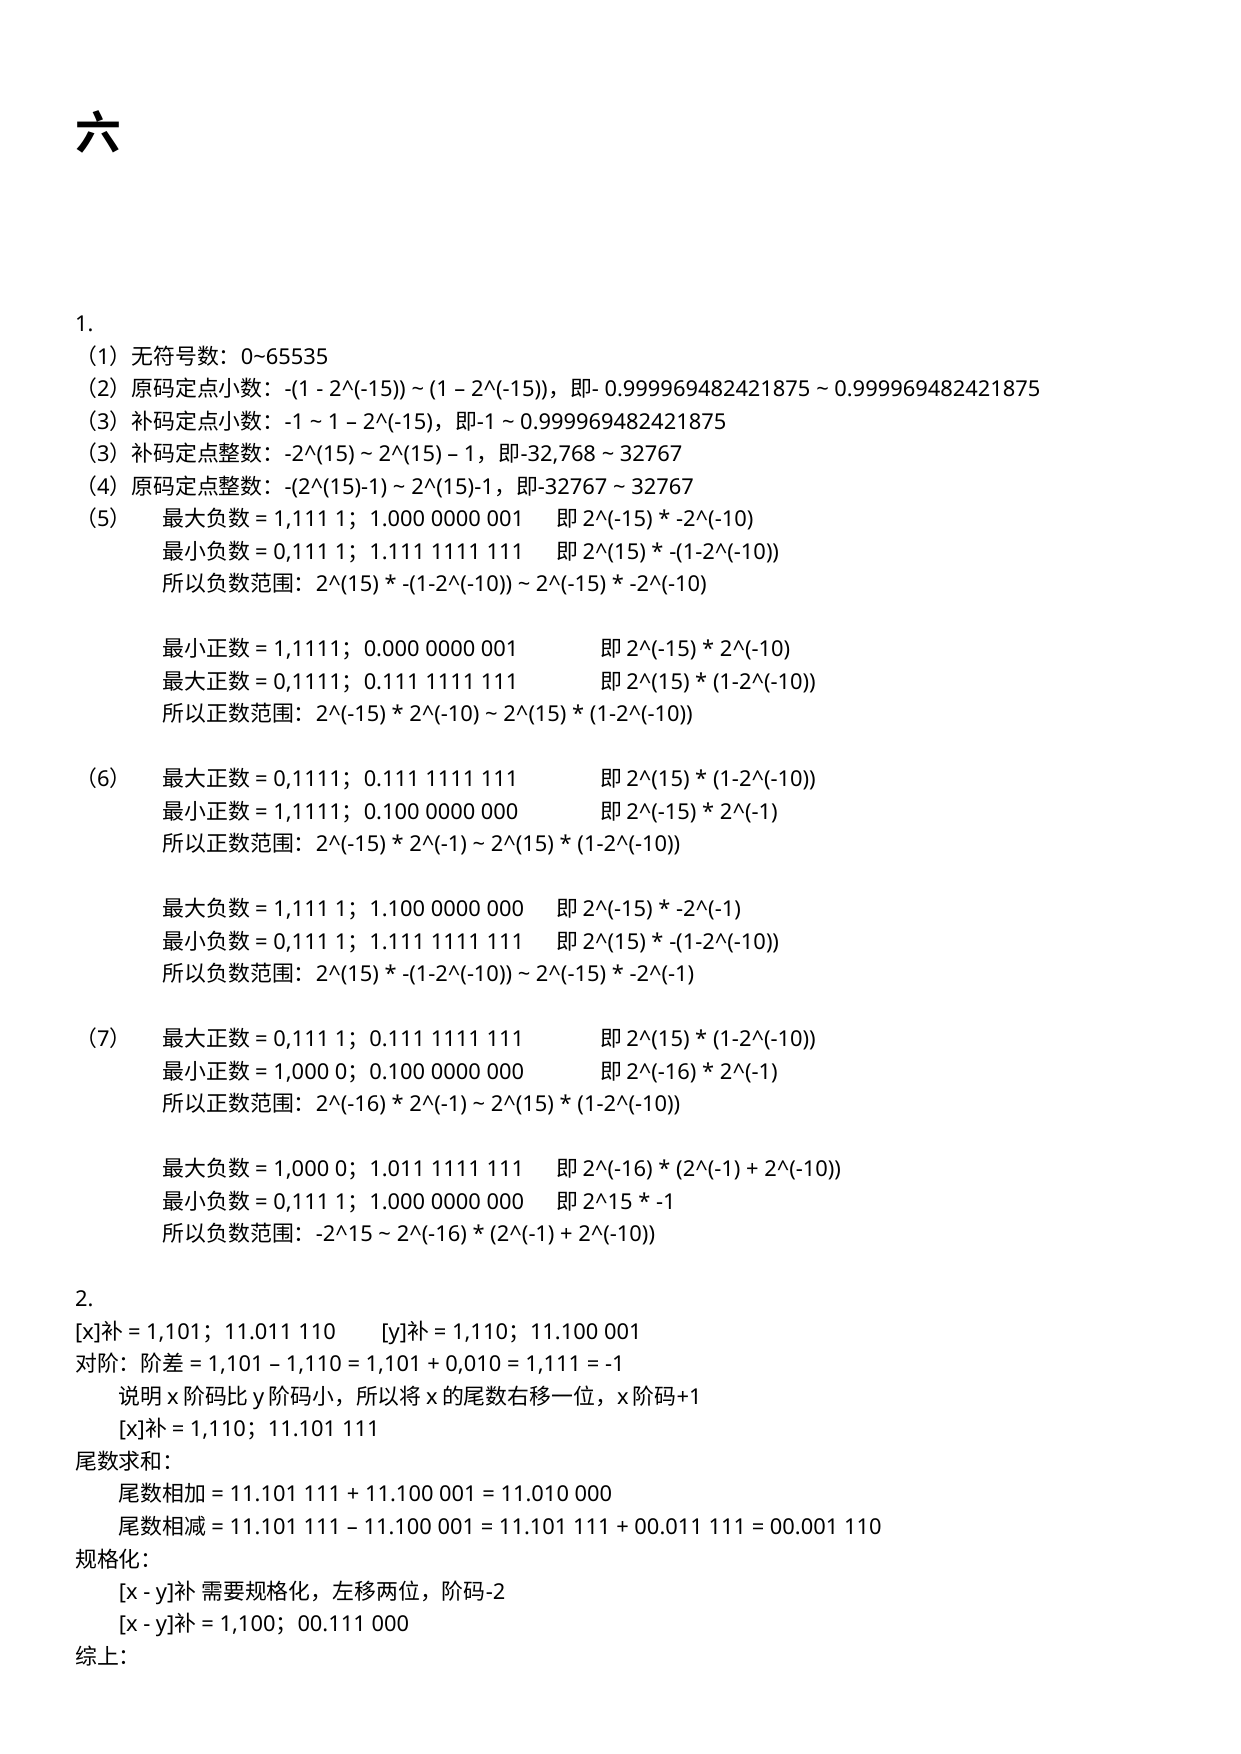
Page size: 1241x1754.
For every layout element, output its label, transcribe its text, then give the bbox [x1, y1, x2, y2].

text 规格化： [75, 1541, 1165, 1574]
text 最小正数 = 1,000 0；0.100 0000 000 即2^(-16) * 2^(-1) [75, 1054, 1165, 1086]
text 所以负数范围：2^(15) * -(1-2^(-10)) ~ 2^(-15) * -2^(-1) [75, 956, 1165, 989]
text 1. [75, 306, 1165, 339]
text 最小正数 = 1,1111；0.000 0000 001 即2^(-15) * 2^(-10) [75, 631, 1165, 664]
text （3）补码定点整数：-2^(15) ~ 2^(15) – 1，即-32,768 ~ 32767 [75, 436, 1165, 469]
text 所以正数范围：2^(-15) * 2^(-10) ~ 2^(15) * (1-2^(-10)) [75, 696, 1165, 729]
text （1）无符号数：0~65535 [75, 339, 1165, 371]
text 对阶：阶差 = 1,101 – 1,110 = 1,101 + 0,010 = 1,111 = -1 [75, 1346, 1165, 1379]
text [x - y]补 = 1,100；00.111 000 [75, 1606, 1165, 1639]
text 所以负数范围：2^(15) * -(1-2^(-10)) ~ 2^(-15) * -2^(-10) [75, 566, 1165, 599]
text 最小负数 = 0,111 1；1.000 0000 000 即2^15 * -1 [75, 1184, 1165, 1216]
text 2. [75, 1281, 1165, 1314]
text 尾数求和： [75, 1444, 1165, 1476]
text （2）原码定点小数：-(1 - 2^(-15)) ~ (1 – 2^(-15))，即- 0.999969482421875 ~ 0.999969482421875 [75, 371, 1165, 404]
text 最大负数 = 1,000 0；1.011 1111 111 即2^(-16) * (2^(-1) + 2^(-10)) [75, 1151, 1165, 1184]
text （7） 最大正数 = 0,111 1；0.111 1111 111 即2^(15) * (1-2^(-10)) [75, 1021, 1165, 1054]
text 最小正数 = 1,1111；0.100 0000 000 即2^(-15) * 2^(-1) [75, 794, 1165, 826]
subtitle 六 [75, 81, 1165, 178]
text 所以负数范围：-2^15 ~ 2^(-16) * (2^(-1) + 2^(-10)) [75, 1216, 1165, 1249]
text 说明x阶码比y阶码小，所以将x的尾数右移一位，x阶码+1 [75, 1379, 1165, 1411]
text 尾数相减 = 11.101 111 – 11.100 001 = 11.101 111 + 00.011 111 = 00.001 110 [75, 1509, 1165, 1541]
text 最小负数 = 0,111 1；1.111 1111 111 即2^(15) * -(1-2^(-10)) [75, 924, 1165, 956]
text 尾数相加 = 11.101 111 + 11.100 001 = 11.010 000 [75, 1476, 1165, 1509]
text 所以正数范围：2^(-15) * 2^(-1) ~ 2^(15) * (1-2^(-10)) [75, 826, 1165, 859]
text （3）补码定点小数：-1 ~ 1 – 2^(-15)，即-1 ~ 0.999969482421875 [75, 404, 1165, 436]
text [x]补 = 1,110；11.101 111 [75, 1411, 1165, 1444]
text [x - y]补 需要规格化，左移两位，阶码-2 [75, 1574, 1165, 1606]
text 最小负数 = 0,111 1；1.111 1111 111 即2^(15) * -(1-2^(-10)) [75, 534, 1165, 566]
text 所以正数范围：2^(-16) * 2^(-1) ~ 2^(15) * (1-2^(-10)) [75, 1086, 1165, 1119]
text [x]补 = 1,101；11.011 110 [y]补 = 1,110；11.100 001 [75, 1314, 1165, 1346]
text 综上： [75, 1639, 1165, 1671]
text 最大负数 = 1,111 1；1.100 0000 000 即2^(-15) * -2^(-1) [119, 891, 1165, 924]
text （4）原码定点整数：-(2^(15)-1) ~ 2^(15)-1，即-32767 ~ 32767 [75, 469, 1165, 501]
text （5） 最大负数 = 1,111 1；1.000 0000 001 即2^(-15) * -2^(-10) [75, 501, 1165, 534]
text （6） 最大正数 = 0,1111；0.111 1111 111 即2^(15) * (1-2^(-10)) [75, 761, 1165, 794]
text 最大正数 = 0,1111；0.111 1111 111 即2^(15) * (1-2^(-10)) [75, 664, 1165, 696]
